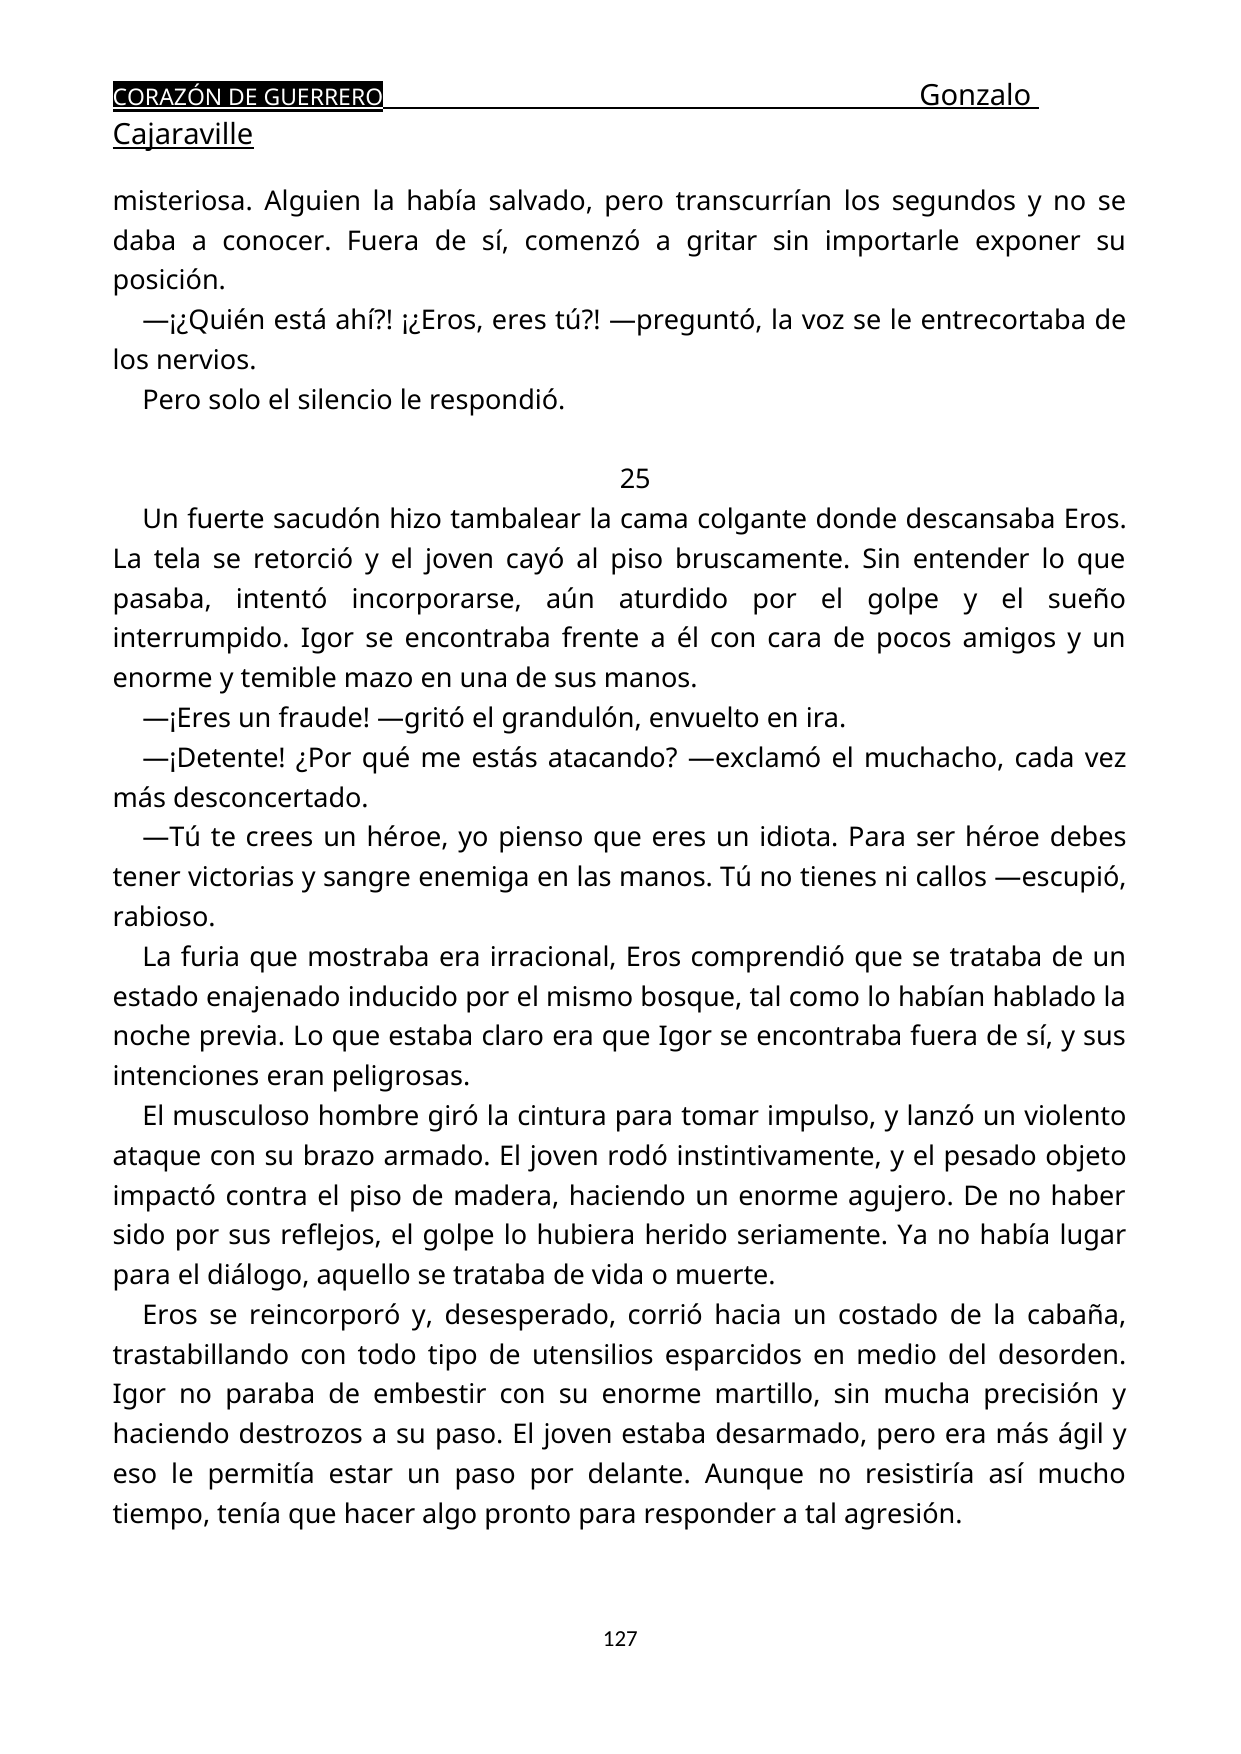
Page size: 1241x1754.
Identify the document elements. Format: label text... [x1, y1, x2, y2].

text Pero solo el silencio le respondió. [112, 380, 1128, 417]
text 25 [112, 460, 1128, 497]
text —¡¿Quién está ahí?! ¡¿Eros, eres tú?! —preguntó, la voz se le entrecortaba de los nervios. [112, 301, 1128, 377]
text —¡Detente! ¿Por qué me estás atacando? —exclamó el muchacho, cada vez más desconcertado. [112, 738, 1128, 815]
text El musculoso hombre giró la cintura para tomar impulso, y lanzó un violento ataque con su brazo armado. El joven rodó instintivamente, y el pesado objeto impactó contra el piso de madera, haciendo un enorme agujero. De no haber sido por sus reflejos, el golpe lo hubiera herido seriamente. Ya no había lugar para el diálogo, aquello se trataba de vida o muerte. [112, 1096, 1128, 1292]
text —Tú te crees un héroe, yo pienso que eres un idiota. Para ser héroe debes tener victorias y sangre enemiga en las manos. Tú no tienes ni callos —escupió, rabioso. [112, 818, 1128, 934]
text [112, 181, 1128, 298]
text Eros se reincorporó y, desesperado, corrió hacia un costado de la cabaña, trastabillando con todo tipo de utensilios esparcidos en medio del desorden. Igor no paraba de embestir con su enorme martillo, sin mucha precisión y haciendo destrozos a su paso. El joven estaba desarmado, pero era más ágil y eso le permitía estar un paso por delante. Aunque no resistiría así mucho tiempo, tenía que hacer algo pronto para responder a tal agresión. [112, 1295, 1128, 1531]
text —¡Eres un fraude! —gritó el grandulón, envuelto en ira. [112, 698, 1128, 735]
text La furia que mostraba era irracional, Eros comprendió que se trataba de un estado enajenado inducido por el mismo bosque, tal como lo habían hablado la noche previa. Lo que estaba claro era que Igor se encontraba fuera de sí, y sus intenciones eran peligrosas. [112, 937, 1128, 1093]
text Un fuerte sacudón hizo tambalear la cama colgante donde descansaba Eros. La tela se retorció y el joven cayó al piso bruscamente. Sin entender lo que pasaba, intentó incorporarse, aún aturdido por el golpe y el sueño interrumpido. Igor se encontraba frente a él con cara de pocos amigos y un enorme y temible mazo en una de sus manos. [112, 499, 1128, 696]
